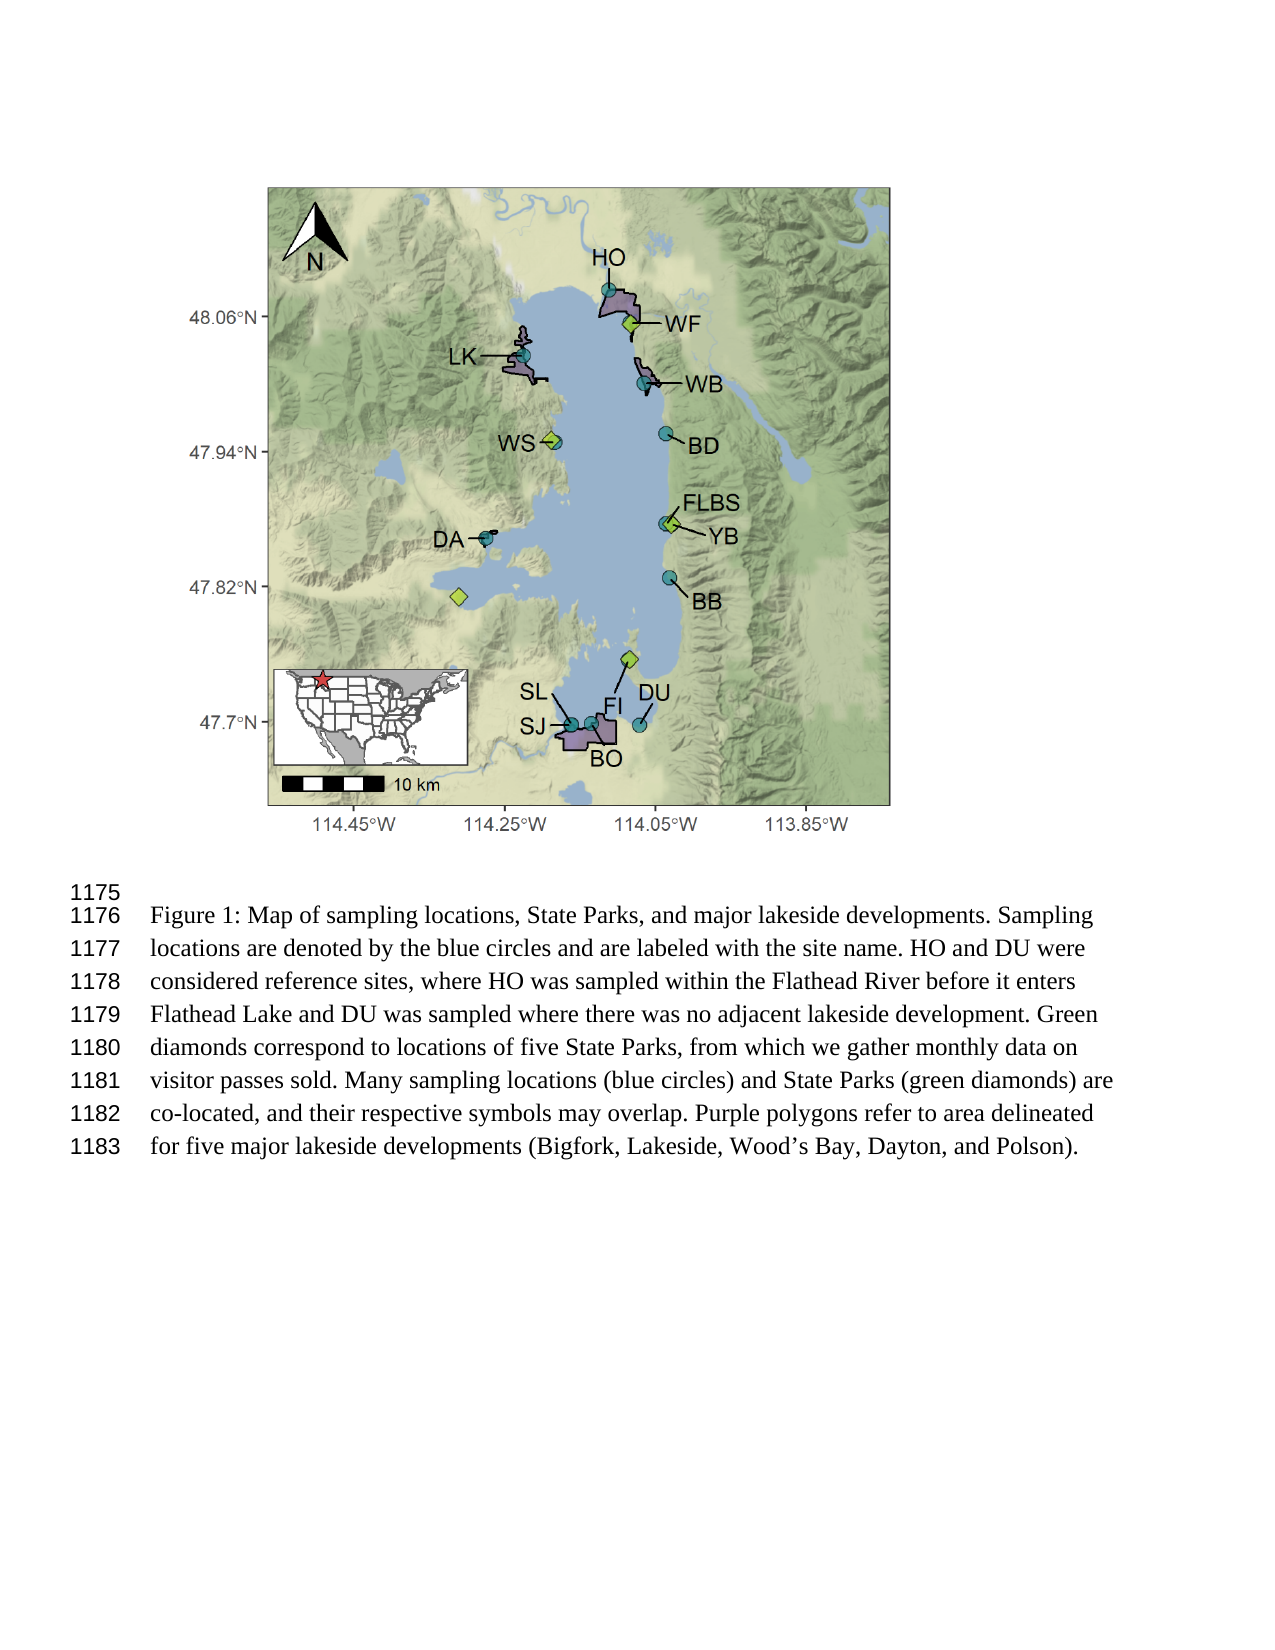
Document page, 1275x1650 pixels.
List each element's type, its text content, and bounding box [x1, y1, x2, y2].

text Figure 1: Map of sampling locations, State Parks, and major lakeside developments. Sampling locations are denoted by the blue circles and are labeled with the site name. HO and DU were considered reference sites, where HO was sampled within the Flathead River before it enters Flathead Lake and DU was sampled where there was no adjacent lakeside development. Green diamonds correspond to locations of five State Parks, from which we gather monthly data on visitor passes sold. Many sampling locations (blue circles) and State Parks (green diamonds) are co-located, and their respective symbols may overlap. Purple polygons refer to area delineated for five major lakeside developments (Bigfork, Lakeside, Wood’s Bay, Dayton, and Polson). [150, 900, 1125, 1160]
picture [150, 150, 901, 900]
